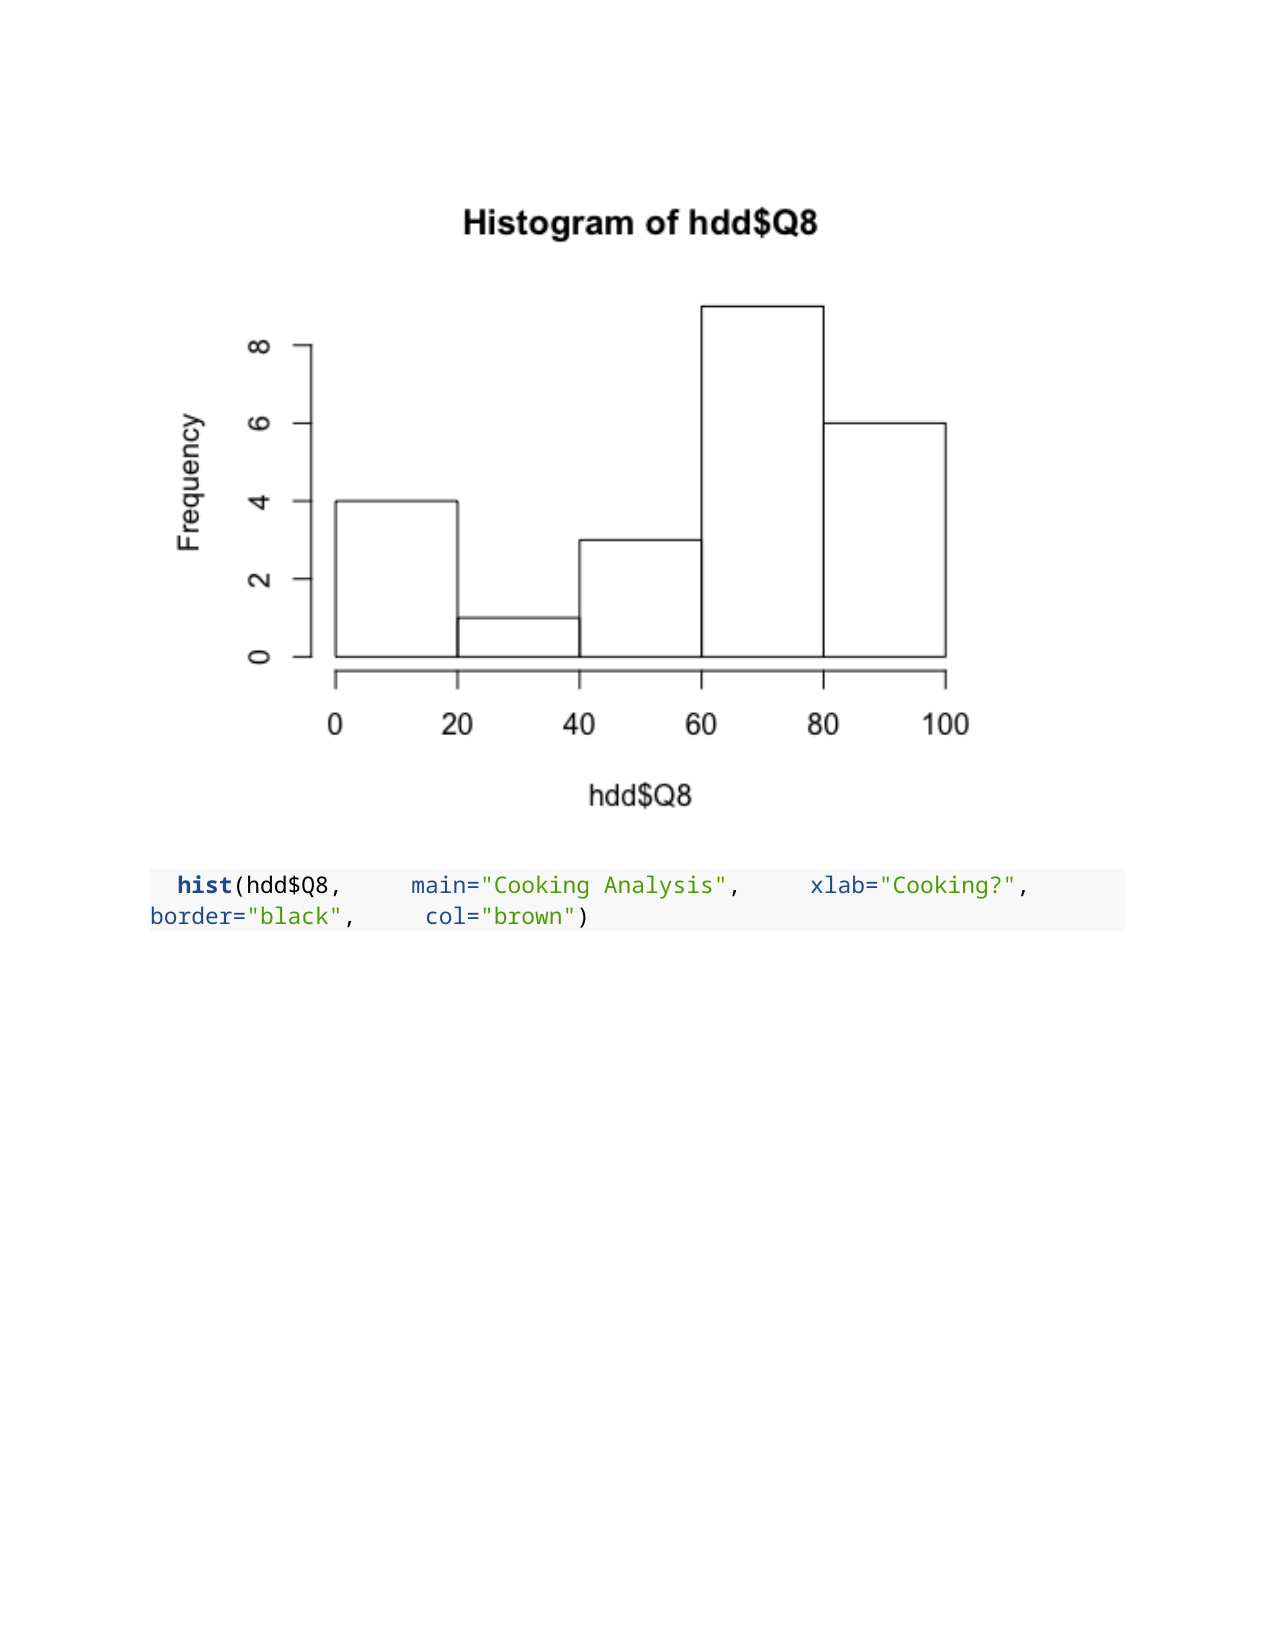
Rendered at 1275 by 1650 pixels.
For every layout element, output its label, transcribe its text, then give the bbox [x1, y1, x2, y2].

text hist(hdd$Q8, main="Cooking Analysis", xlab="Cooking?", border="black", col="brown") [590, 869, 1125, 931]
picture [168, 150, 1044, 850]
